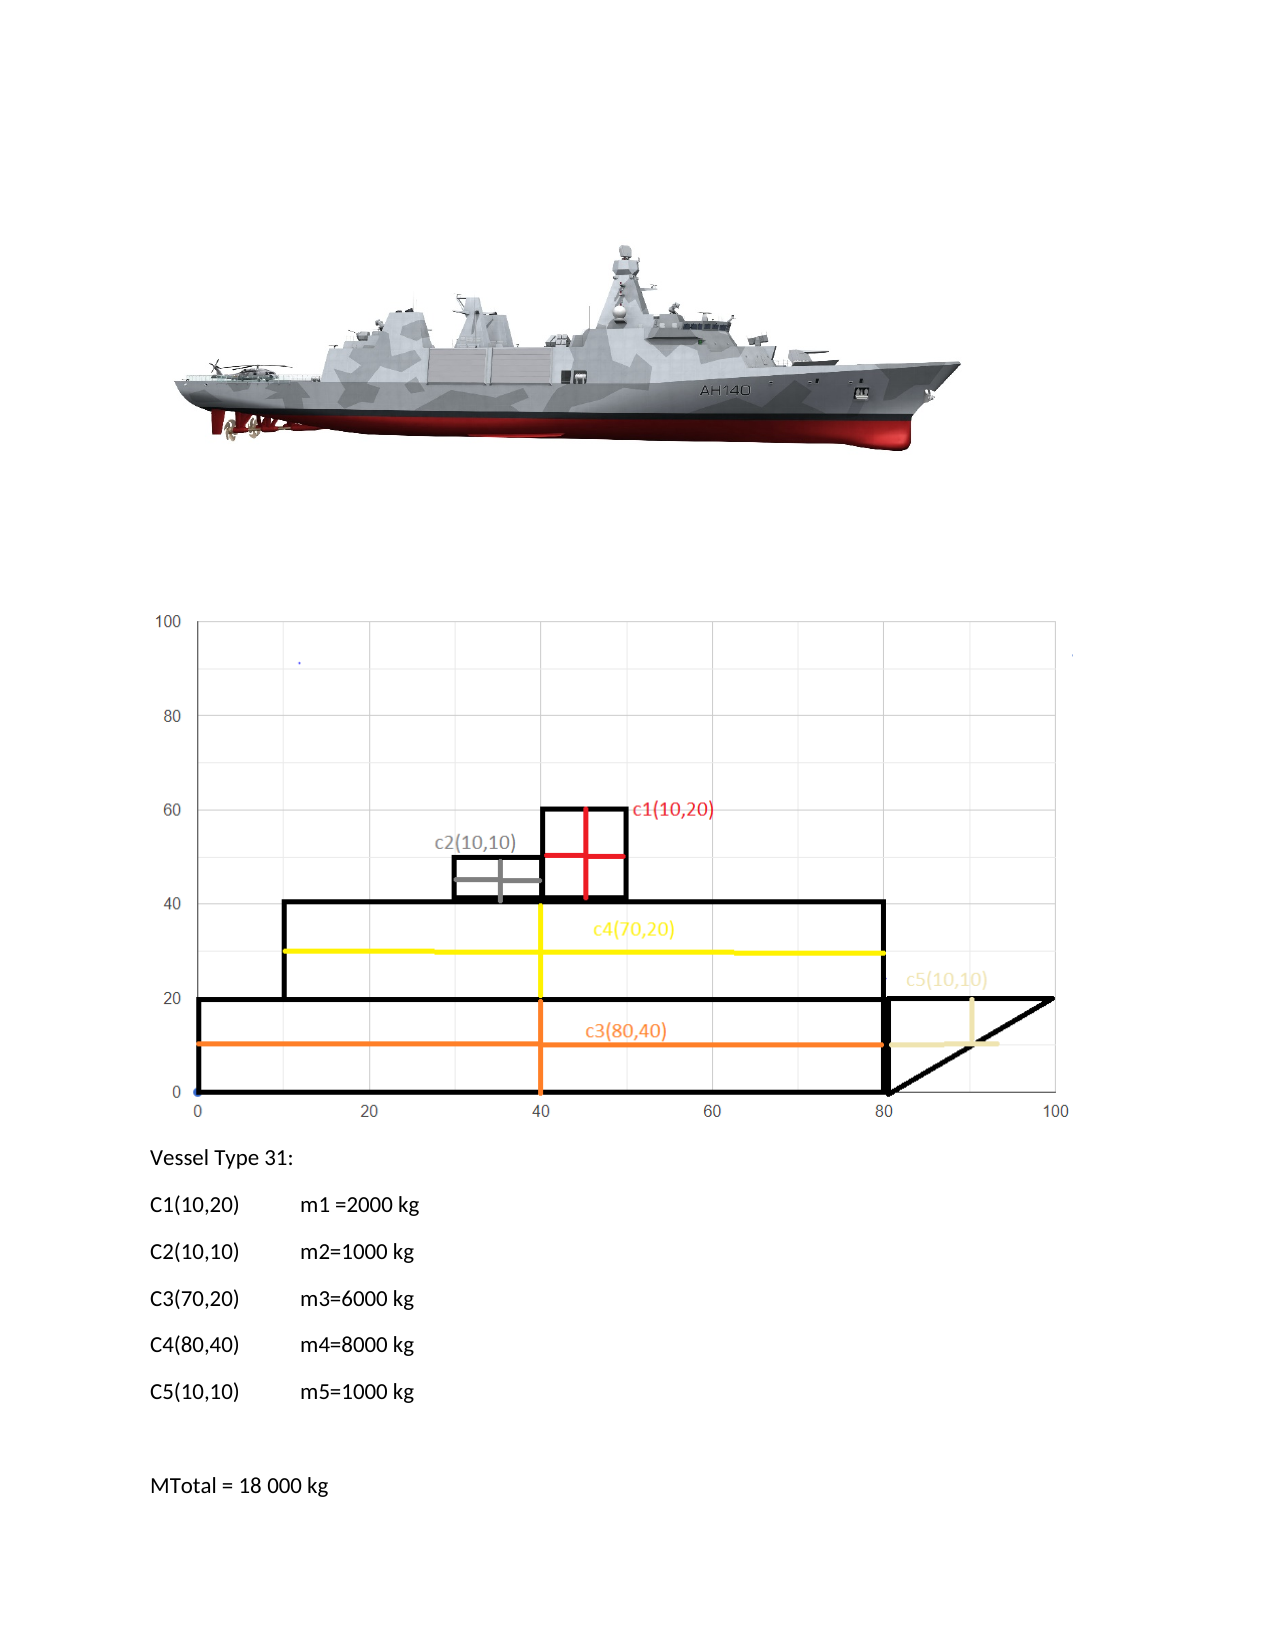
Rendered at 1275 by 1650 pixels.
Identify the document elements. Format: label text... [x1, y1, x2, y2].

text C2(10,10) m2=1000 kg [150, 1237, 1125, 1265]
picture [150, 603, 1073, 1125]
text C3(70,20) m3=6000 kg [150, 1284, 1125, 1312]
text C5(10,10) m5=1000 kg [150, 1377, 1125, 1406]
text Vessel Type 31: [150, 1143, 1125, 1171]
text C1(10,20) m1 =2000 kg [150, 1190, 1125, 1218]
text C4(80,40) m4=8000 kg [150, 1331, 1125, 1359]
text MTotal = 18 000 kg [150, 1471, 1125, 1499]
picture [150, 150, 975, 585]
